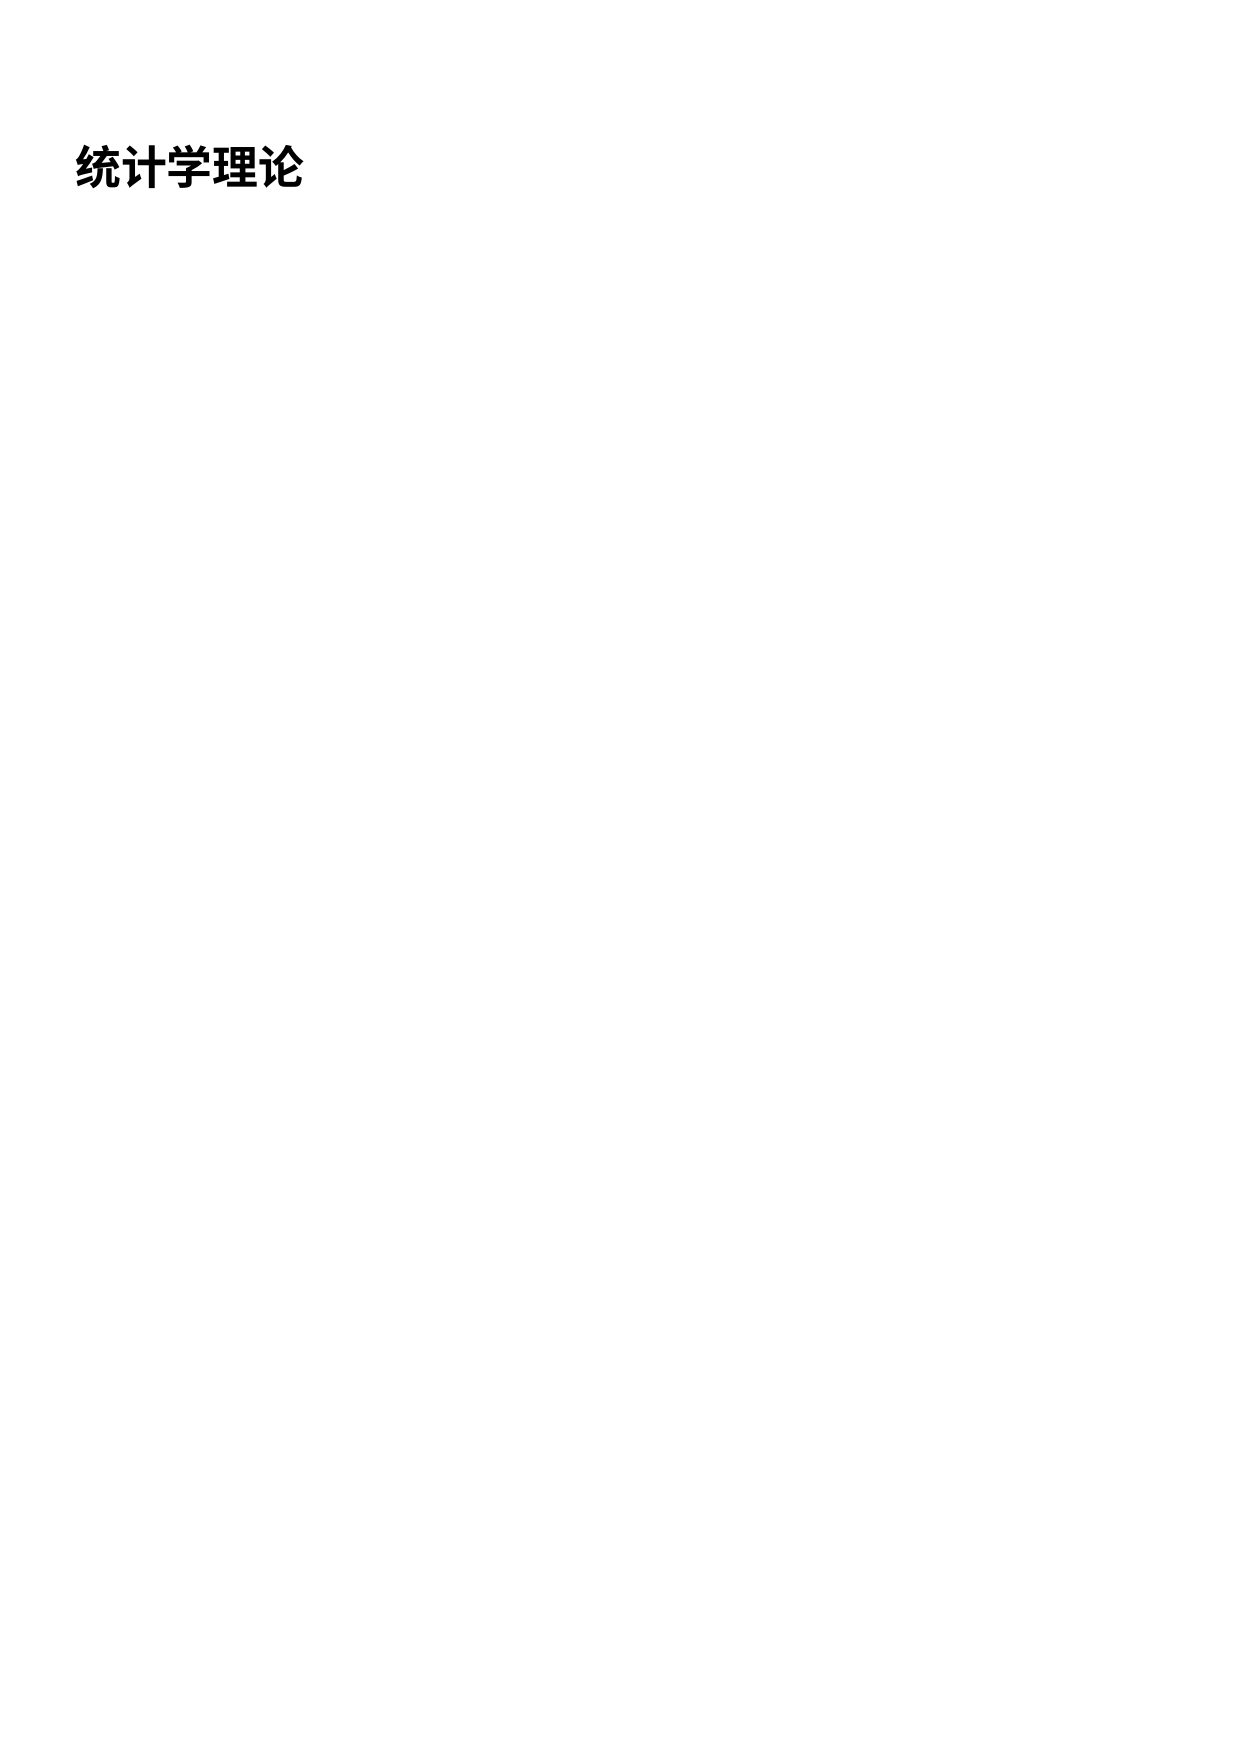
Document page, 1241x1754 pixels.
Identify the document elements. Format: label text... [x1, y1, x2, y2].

subtitle 统计学理论 [75, 116, 1165, 214]
